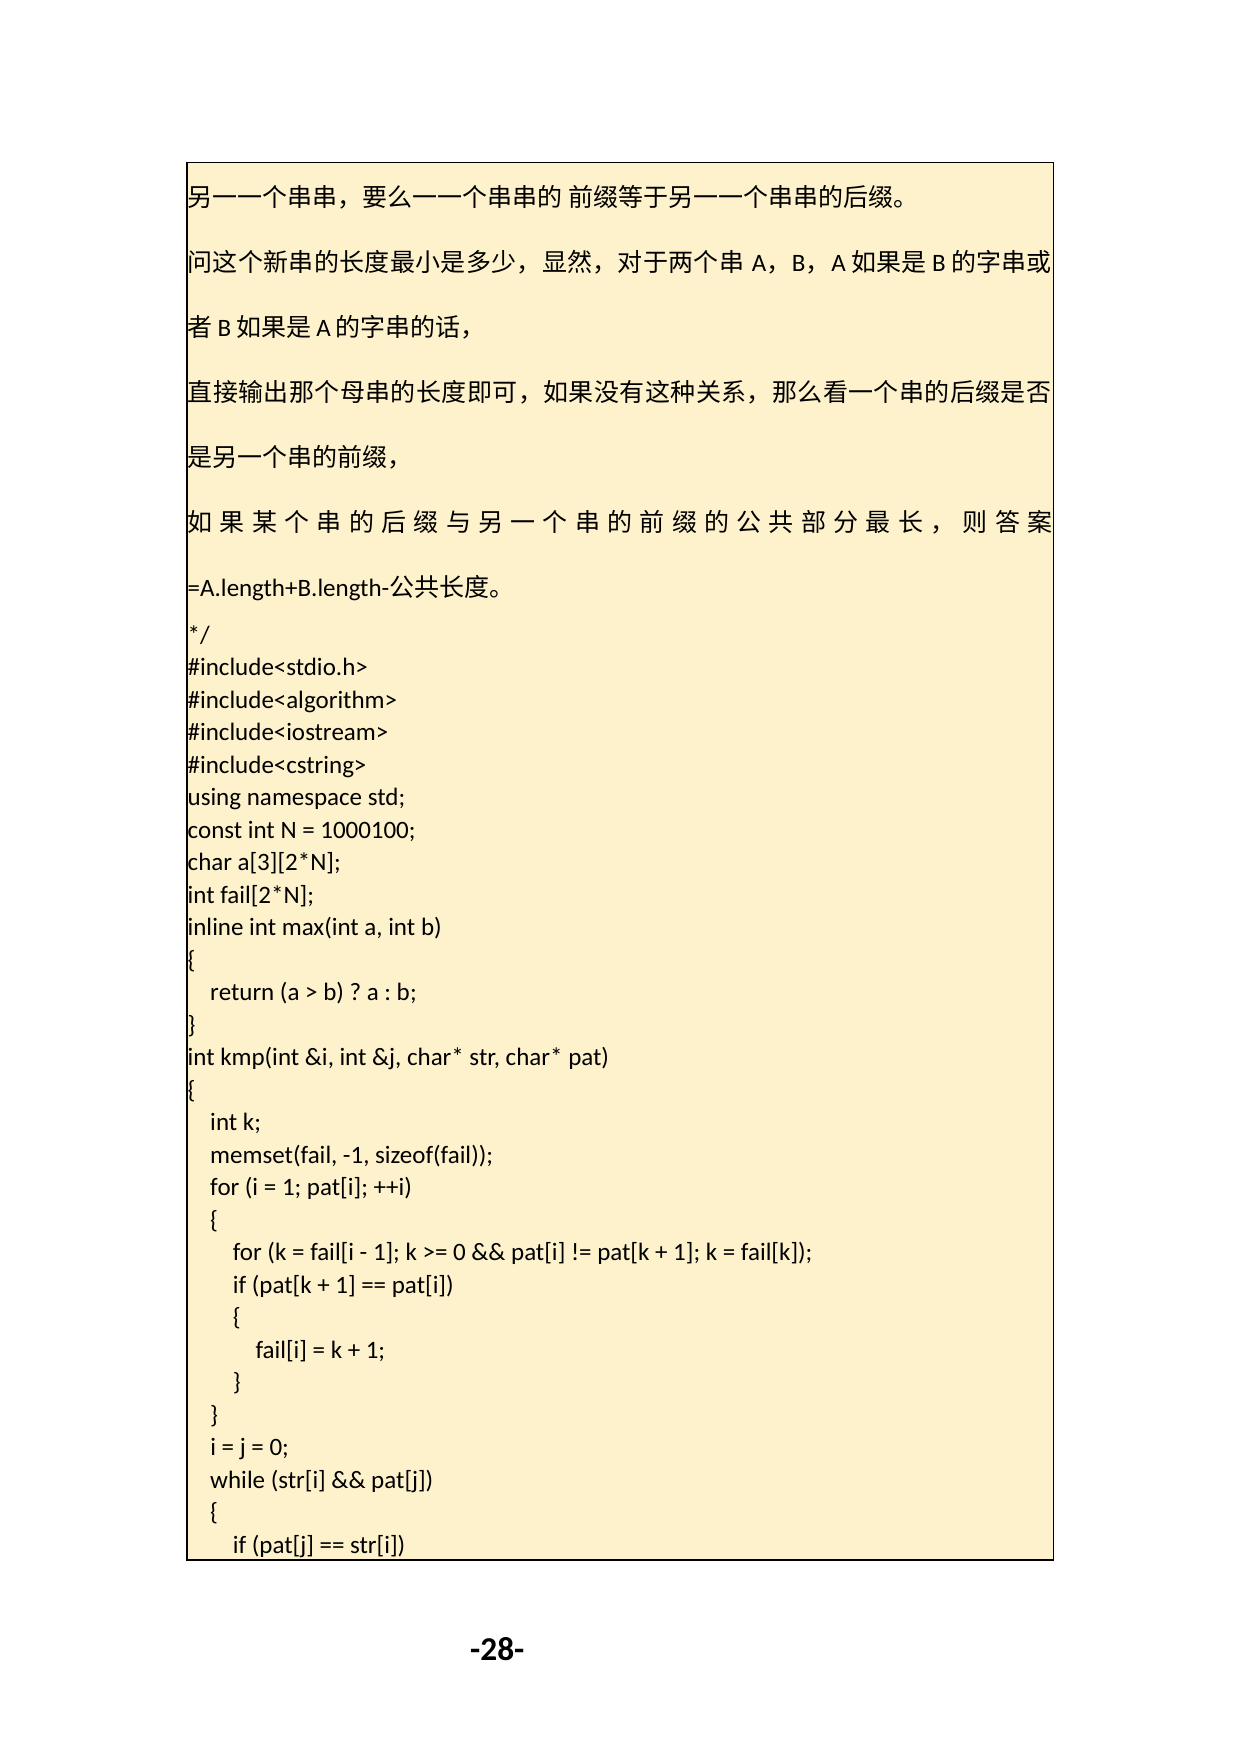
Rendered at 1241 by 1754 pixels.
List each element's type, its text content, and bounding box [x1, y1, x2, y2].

list #include<algorithm> [188, 683, 1053, 716]
list { [188, 1203, 1053, 1236]
list */ [188, 618, 1053, 651]
list while (str[i] && pat[j]) [188, 1463, 1053, 1496]
list if (pat[k + 1] == pat[i]) [188, 1268, 1053, 1301]
list int fail[2*N]; [188, 878, 1053, 911]
list } [188, 1008, 1053, 1041]
list int k; [188, 1106, 1053, 1138]
list #include<iostream> [188, 716, 1053, 748]
list char a[3][2*N]; [188, 846, 1053, 878]
list i = j = 0; [188, 1431, 1053, 1463]
list } [188, 1398, 1053, 1431]
list { [188, 1301, 1053, 1333]
list using namespace std; [188, 781, 1053, 813]
list inline int max(int a, int b) [188, 911, 1053, 943]
list const int N = 1000100; [188, 813, 1053, 846]
list int kmp(int &i, int &j, char* str, char* pat) [188, 1041, 1053, 1073]
list fail[i] = k + 1; [188, 1333, 1053, 1366]
list for (k = fail[i - 1]; k >= 0 && pat[i] != pat[k + 1]; k = fail[k]); [188, 1236, 1053, 1268]
list 问这个新串的长度最小是多少，显然，对于两个串A，B，A如果是B的字串或者B如果是A的字串的话， [188, 228, 1053, 358]
list { [188, 1073, 1053, 1106]
list { [188, 943, 1053, 976]
list #include<stdio.h> [188, 651, 1053, 683]
list 直接输出那个母串的长度即可，如果没有这种关系，那么看一个串的后缀是否是另一个串的前缀， [188, 358, 1053, 488]
list 如果某个串的后缀与另一个串的前缀的公共部分最长，则答案=A.length+B.length-公共长度。 [188, 488, 1053, 618]
list #include<cstring> [188, 748, 1053, 781]
list for (i = 1; pat[i]; ++i) [188, 1171, 1053, 1203]
list } [188, 1366, 1053, 1398]
list memset(fail, -1, sizeof(fail)); [188, 1138, 1053, 1171]
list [188, 163, 1053, 228]
list if (pat[j] == str[i]) [188, 1528, 1053, 1559]
list { [188, 1496, 1053, 1528]
list return (a > b) ? a : b; [188, 976, 1053, 1008]
